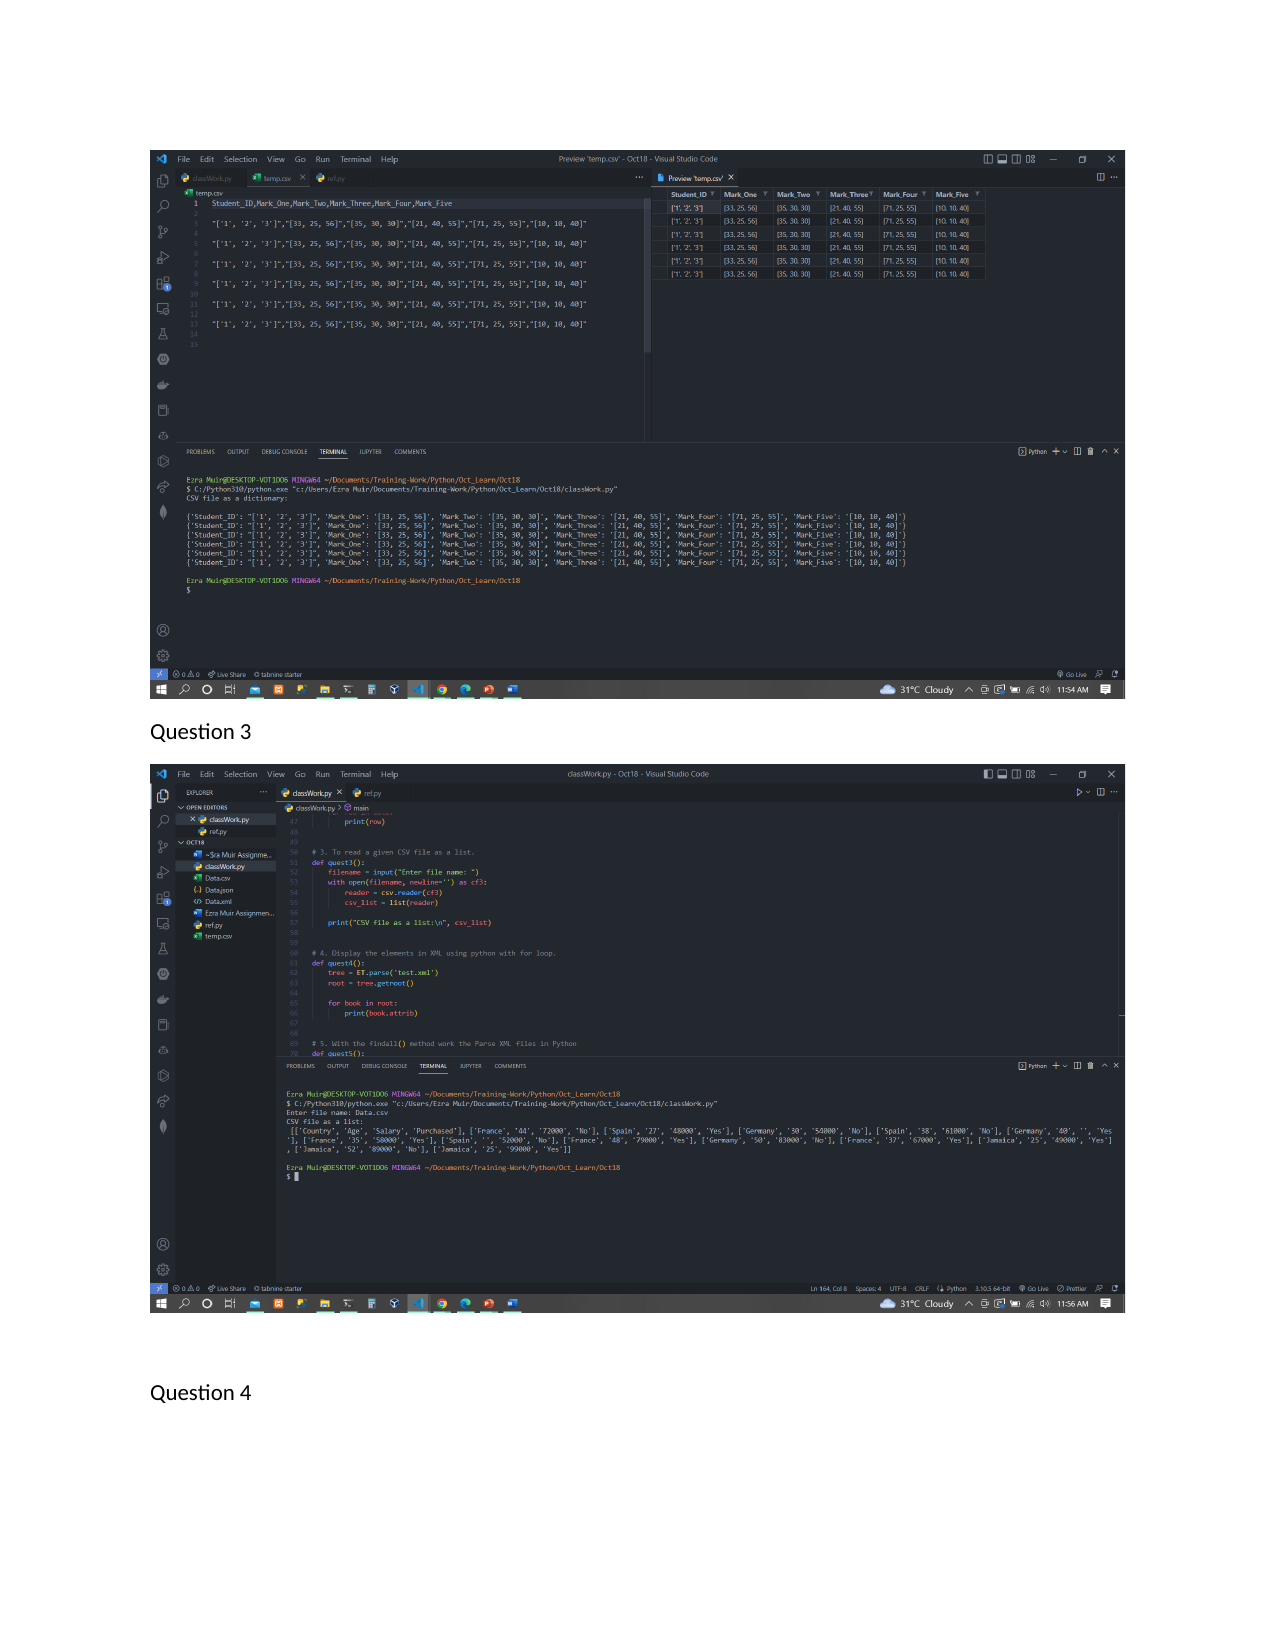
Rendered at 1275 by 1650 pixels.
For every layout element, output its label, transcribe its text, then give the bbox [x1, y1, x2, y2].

picture [150, 764, 1125, 1313]
picture [150, 150, 1125, 699]
text Question 3 [150, 717, 1125, 745]
text Question 4 [150, 1378, 1125, 1406]
